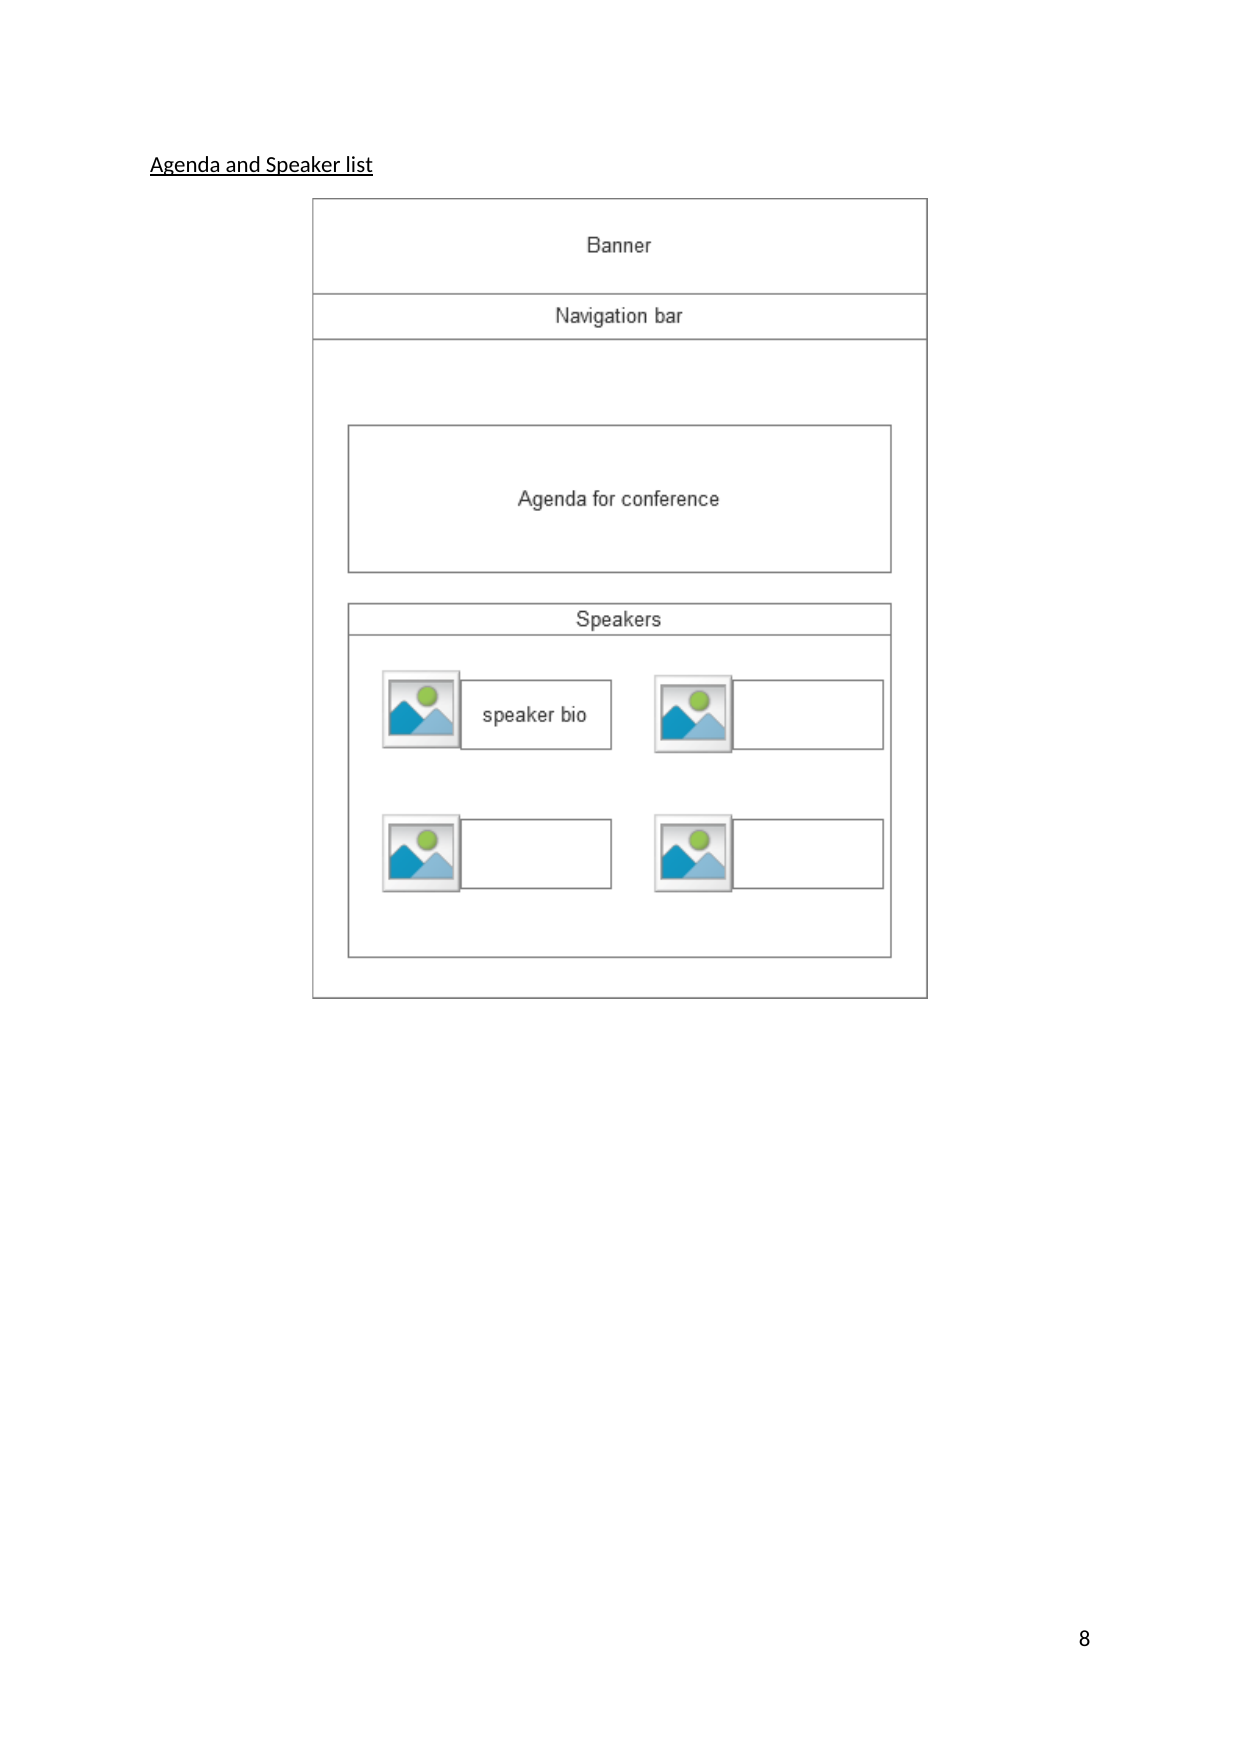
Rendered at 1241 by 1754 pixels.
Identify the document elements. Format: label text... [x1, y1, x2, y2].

picture [312, 198, 928, 999]
text Agenda and Speaker list [150, 150, 1090, 178]
